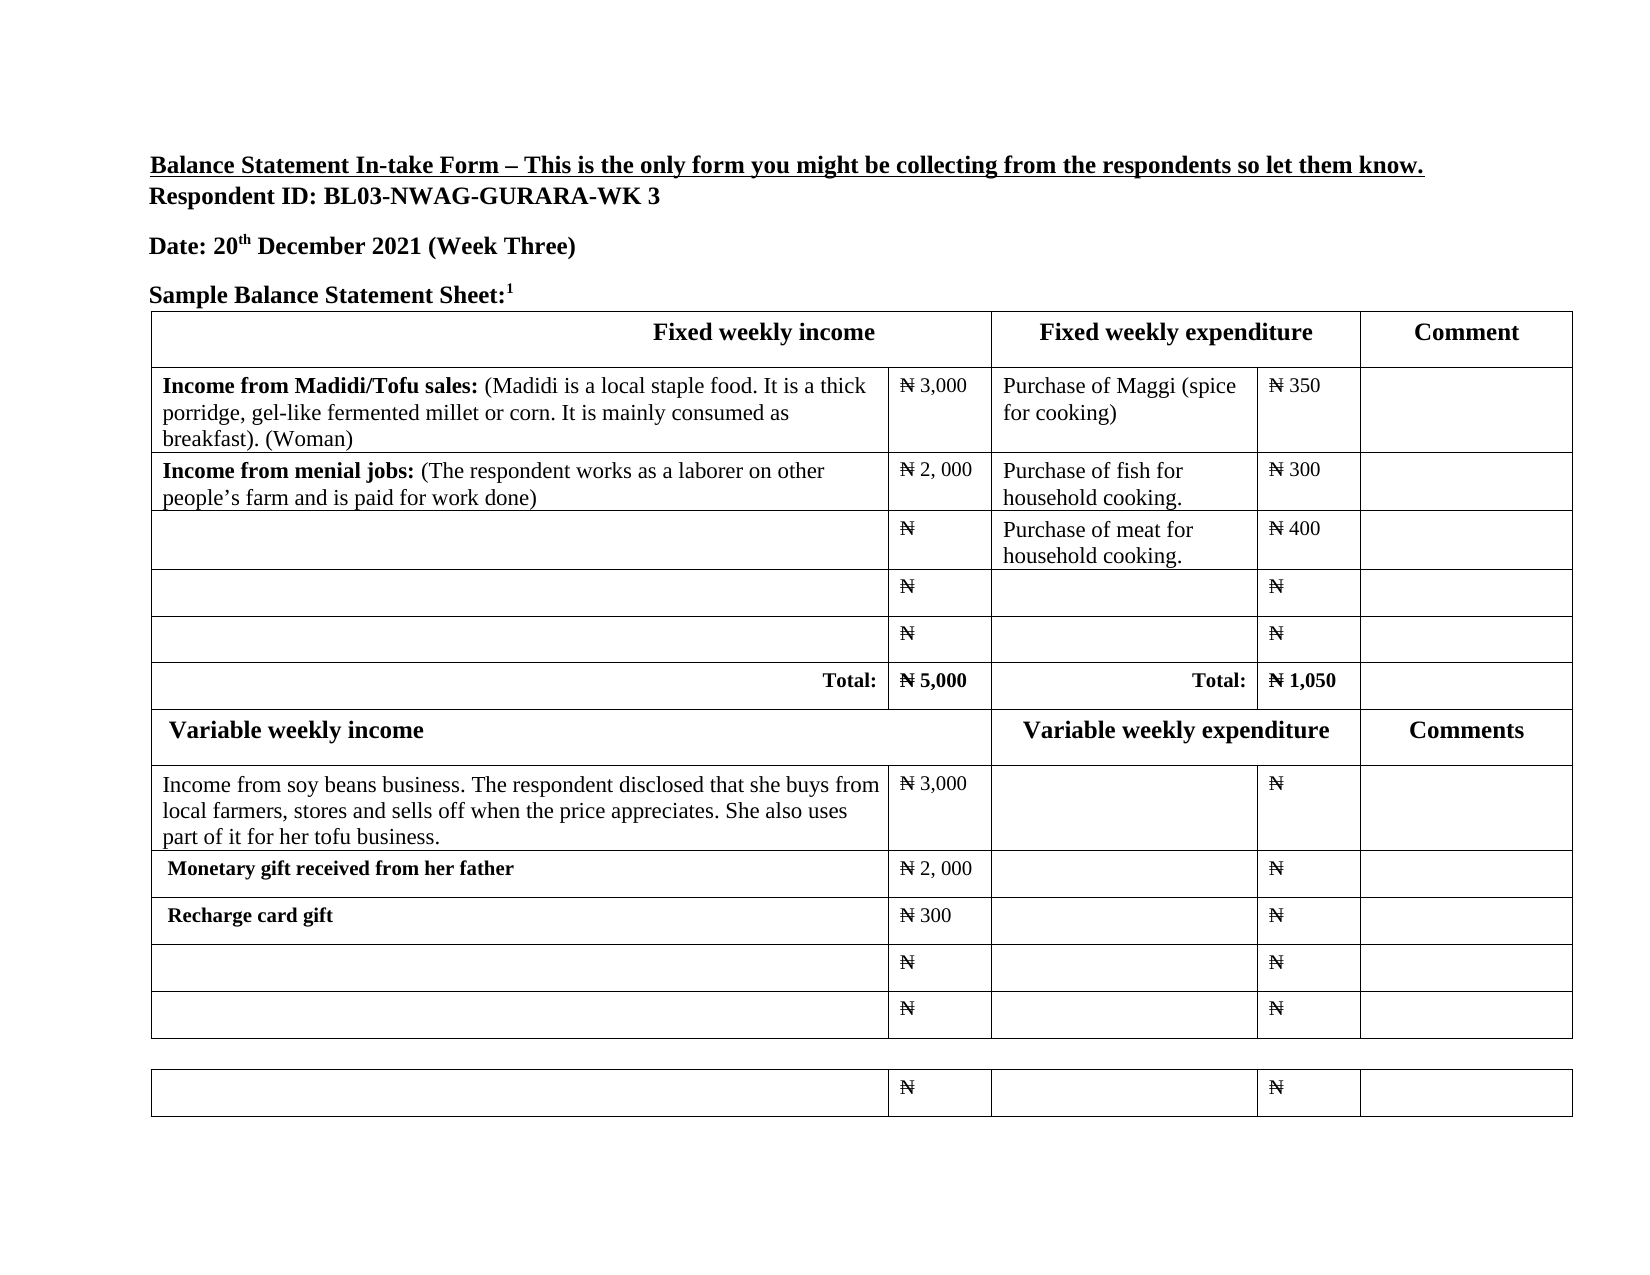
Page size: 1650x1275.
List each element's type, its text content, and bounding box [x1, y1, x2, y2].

table_cell Income from Madidi/Tofu sales: (Madidi is a local staple food. It is a thick porridge, gel-like fermented millet or corn. It is mainly consumed as breakfast). (Woman) [152, 368, 888, 452]
table_cell ₦ 5,000 [889, 663, 991, 709]
table_cell ₦ 2, 000 [889, 453, 991, 510]
table_cell [888, 710, 991, 765]
table_header [152, 1070, 888, 1116]
text Balance Statement In-take Form – This is the only form you might be collecting from the respondents so let them know. [150, 151, 1427, 179]
table_cell ₦ [1258, 851, 1360, 897]
table_cell ₦ 1,050 [1258, 663, 1360, 709]
table_cell Total: [152, 663, 888, 709]
text Sample Balance Statement Sheet:1 [148, 280, 1427, 309]
table_cell Monetary gift received from her father [152, 851, 888, 897]
table_cell ₦ [889, 992, 991, 1038]
table_cell [1361, 617, 1572, 662]
table_cell [992, 570, 1257, 616]
table_cell ₦ [889, 570, 991, 616]
table_cell [1361, 766, 1572, 850]
table_cell [152, 570, 888, 616]
table_cell [992, 851, 1257, 897]
table_cell [1361, 851, 1572, 897]
table_cell ₦ [1258, 992, 1360, 1038]
table_cell [1361, 570, 1572, 616]
table_header ₦ [1258, 1070, 1360, 1116]
table_cell [992, 945, 1257, 991]
table_cell [1361, 453, 1572, 510]
table_cell Purchase of Maggi (spice for cooking) [992, 368, 1257, 452]
table_header ₦ [889, 1070, 991, 1116]
table_cell [992, 766, 1257, 850]
table_cell [152, 992, 888, 1038]
table_cell [1361, 992, 1572, 1038]
table_header [1361, 1070, 1572, 1116]
table_cell ₦ [1258, 945, 1360, 991]
table_cell ₦ [1258, 570, 1360, 616]
table_cell [152, 617, 888, 662]
table_header Fixed weekly expenditure [992, 312, 1360, 367]
table_header Fixed weekly income [152, 312, 888, 367]
table_cell [1361, 663, 1572, 709]
table_cell ₦ [889, 617, 991, 662]
table_cell ₦ 400 [1258, 511, 1360, 568]
table_cell Variable weekly income [152, 710, 888, 765]
table_header Comment [1361, 312, 1572, 367]
table_cell Income from soy beans business. The respondent disclosed that she buys from local farmers, stores and sells off when the price appreciates. She also uses part of it for her tofu business. [152, 766, 888, 850]
table_cell [992, 898, 1257, 944]
table_cell [152, 511, 888, 568]
table_cell [1361, 511, 1572, 568]
table_cell ₦ 300 [1258, 453, 1360, 510]
table_cell ₦ 2, 000 [889, 851, 991, 897]
table_cell ₦ [1258, 766, 1360, 850]
table_cell Comments [1361, 710, 1572, 765]
table_cell ₦ 3,000 [889, 766, 991, 850]
table_cell ₦ [889, 945, 991, 991]
table_header [888, 312, 991, 367]
table_cell [992, 992, 1257, 1038]
table_cell ₦ 300 [889, 898, 991, 944]
table_cell Purchase of fish for household cooking. [992, 453, 1257, 510]
table_cell Recharge card gift [152, 898, 888, 944]
text Date: 20th December 2021 (Week Three) [148, 231, 1427, 259]
text Respondent ID: BL03-NWAG-GURARA-WK 3 [148, 182, 1427, 210]
table_header [992, 1070, 1257, 1116]
table_cell ₦ [1258, 898, 1360, 944]
table_cell Variable weekly expenditure [992, 710, 1360, 765]
table_cell Purchase of meat for household cooking. [992, 511, 1257, 568]
table_cell ₦ 3,000 [889, 368, 991, 452]
table_cell [152, 945, 888, 991]
table_cell ₦ [1258, 617, 1360, 662]
table_cell [1361, 898, 1572, 944]
table_cell Total: [992, 663, 1257, 709]
table_cell [992, 617, 1257, 662]
table_cell ₦ 350 [1258, 368, 1360, 452]
table_cell ₦ [889, 511, 991, 568]
table_cell Income from menial jobs: (The respondent works as a laborer on other people’s farm and is paid for work done) [152, 453, 888, 510]
table_cell [1361, 945, 1572, 991]
table_cell [1361, 368, 1572, 452]
